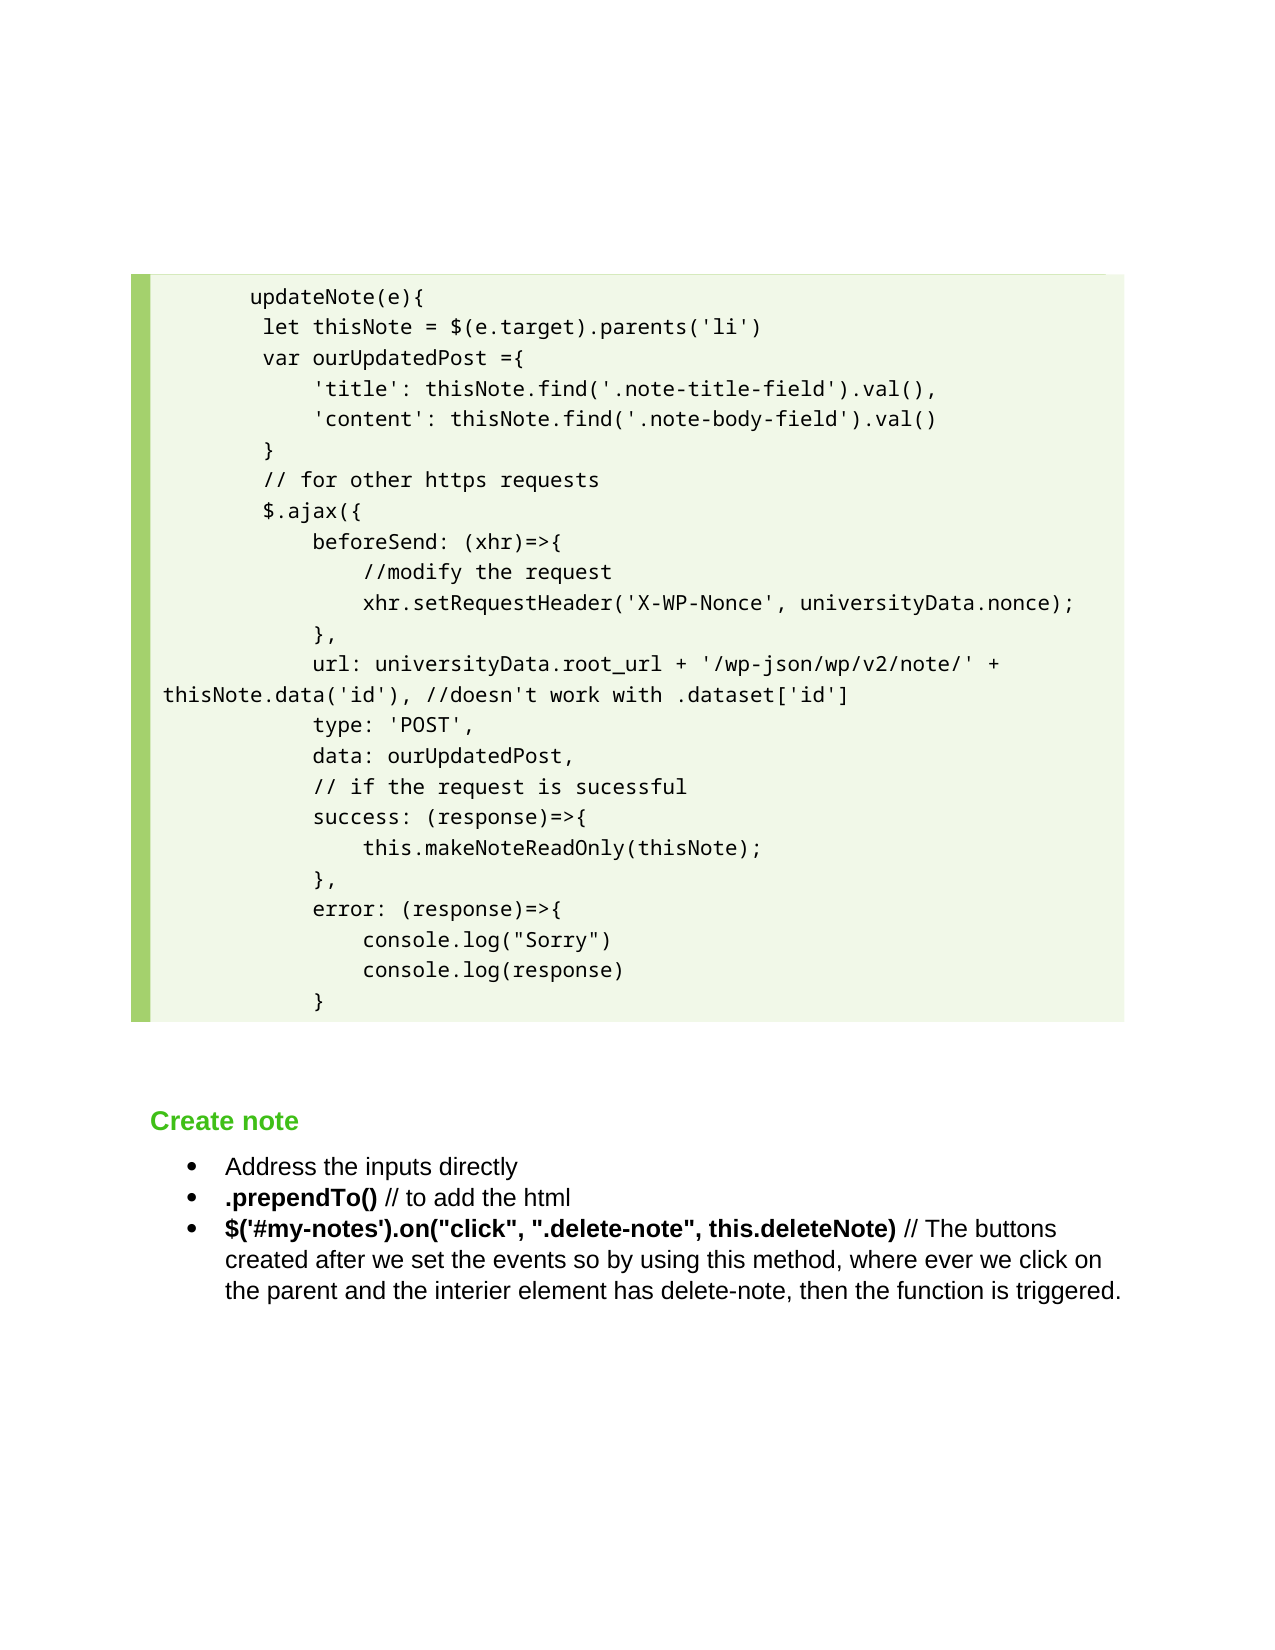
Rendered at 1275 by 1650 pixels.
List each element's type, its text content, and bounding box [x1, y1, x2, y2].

text $('#my-notes').on("click", ".delete-note", this.deleteNote) // The buttons created after we set the events so by using this method, where ever we click on the parent and the interier element has delete-note, then the function is triggered. [187, 1214, 1125, 1305]
text .prependTo() // to add the html [187, 1183, 1125, 1212]
text Create note [150, 1105, 1125, 1137]
text Address the inputs directly [187, 1152, 1125, 1180]
